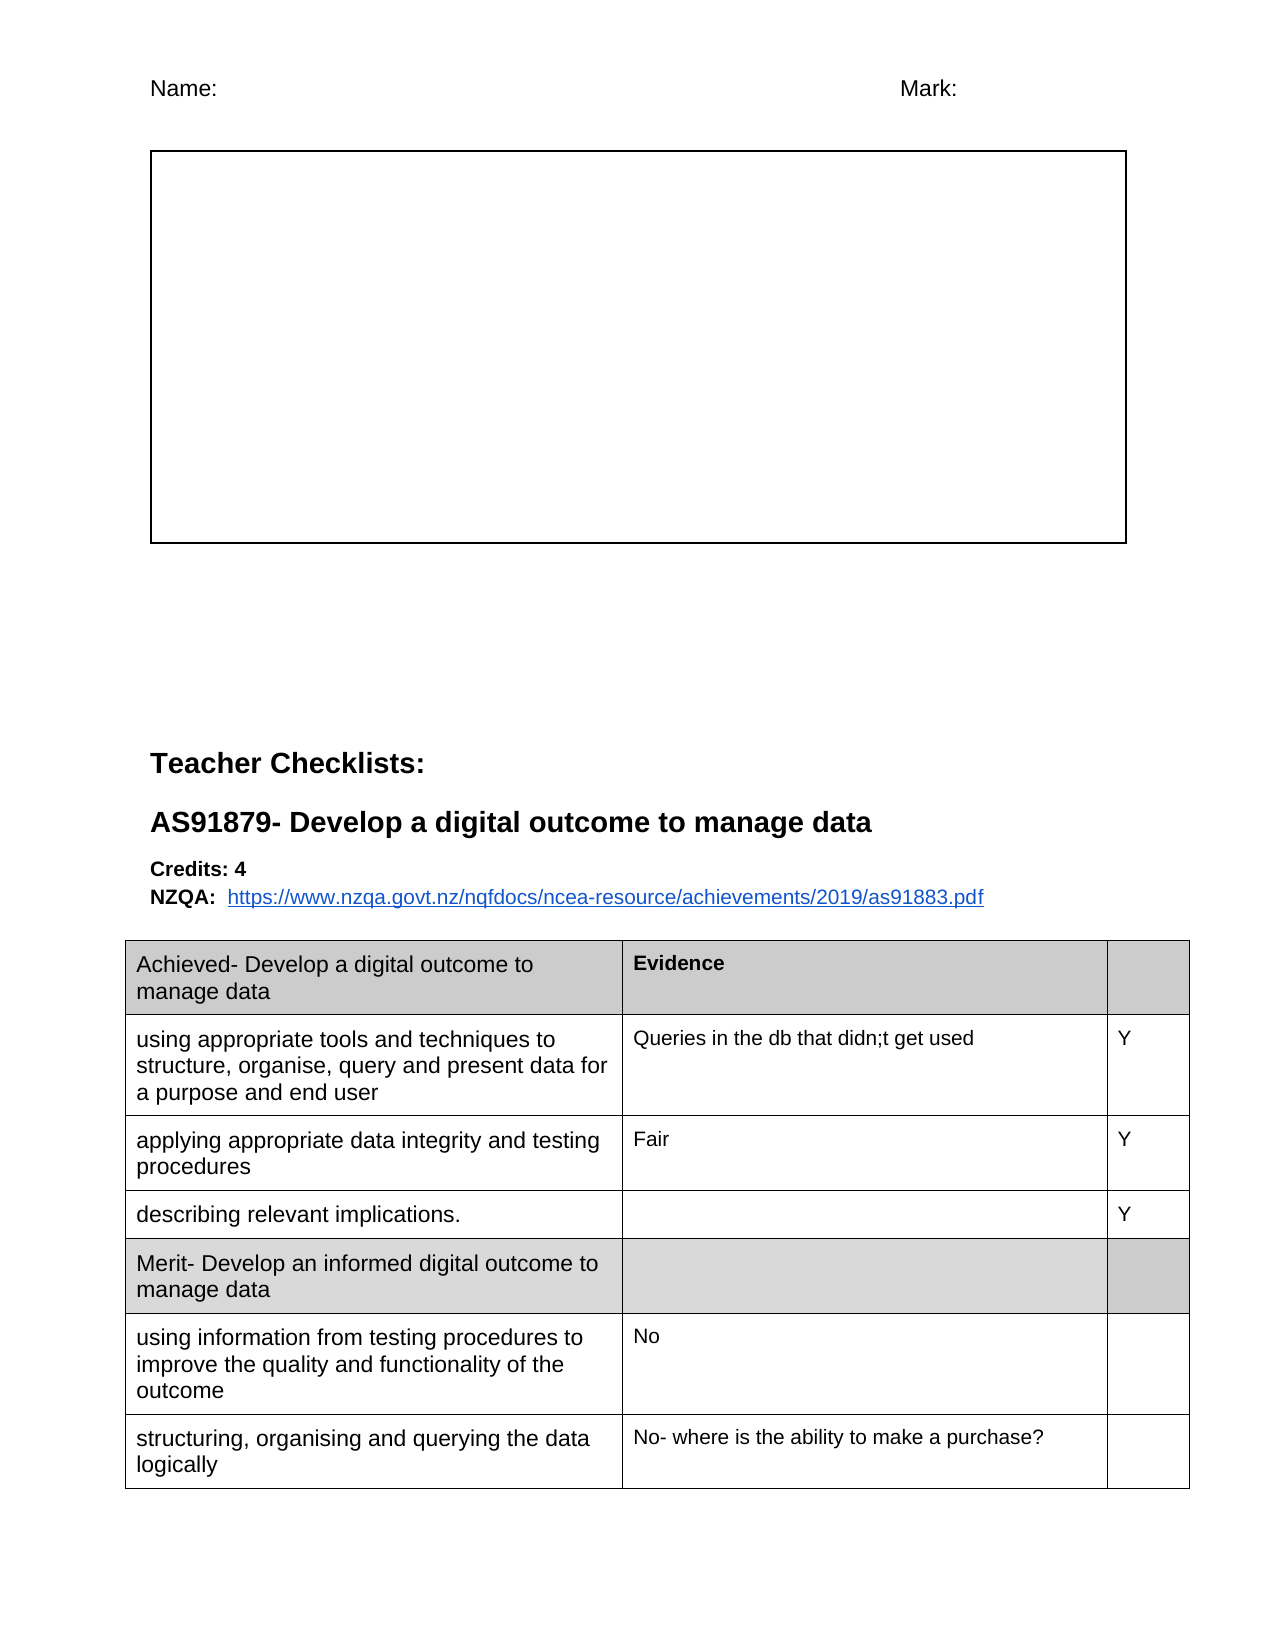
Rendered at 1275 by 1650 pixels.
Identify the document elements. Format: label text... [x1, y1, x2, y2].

table_cell No- where is the ability to make a purchase? [623, 1415, 1107, 1488]
table_cell Y [1108, 1015, 1189, 1115]
table_cell Y [1108, 1116, 1189, 1190]
table_cell describing relevant implications. [126, 1191, 622, 1238]
table_header Evidence [623, 941, 1107, 1014]
text AS91879- Develop a digital outcome to manage data [150, 805, 1125, 838]
table_cell applying appropriate data integrity and testing procedures [126, 1116, 622, 1190]
table_cell Merit- Develop an informed digital outcome to manage data [126, 1239, 622, 1313]
table_cell [1108, 1314, 1189, 1414]
table_cell structuring, organising and querying the data logically [126, 1415, 622, 1488]
table_cell [1108, 1415, 1189, 1488]
text NZQA: https://www.nzqa.govt.nz/nqfdocs/ncea-resource/achievements/2019/as91883.pdf [150, 885, 1125, 909]
table_cell using information from testing procedures to improve the quality and functionality of the outcome [126, 1314, 622, 1414]
table_header [1108, 941, 1189, 1014]
table_cell using appropriate tools and techniques to structure, organise, query and present data for a purpose and end user [126, 1015, 622, 1115]
table_cell [1108, 1239, 1189, 1313]
table_header Achieved- Develop a digital outcome to manage data [126, 941, 622, 1014]
table_cell [623, 1239, 1107, 1313]
text Teacher Checklists: [150, 746, 1125, 780]
table_cell Queries in the db that didn;t get used [623, 1015, 1107, 1115]
table_cell No [623, 1314, 1107, 1414]
table_cell Fair [623, 1116, 1107, 1190]
text Credits: 4 [150, 857, 1125, 881]
table_cell [623, 1191, 1107, 1238]
table_cell Y [1108, 1191, 1189, 1238]
table_header [152, 152, 1125, 542]
